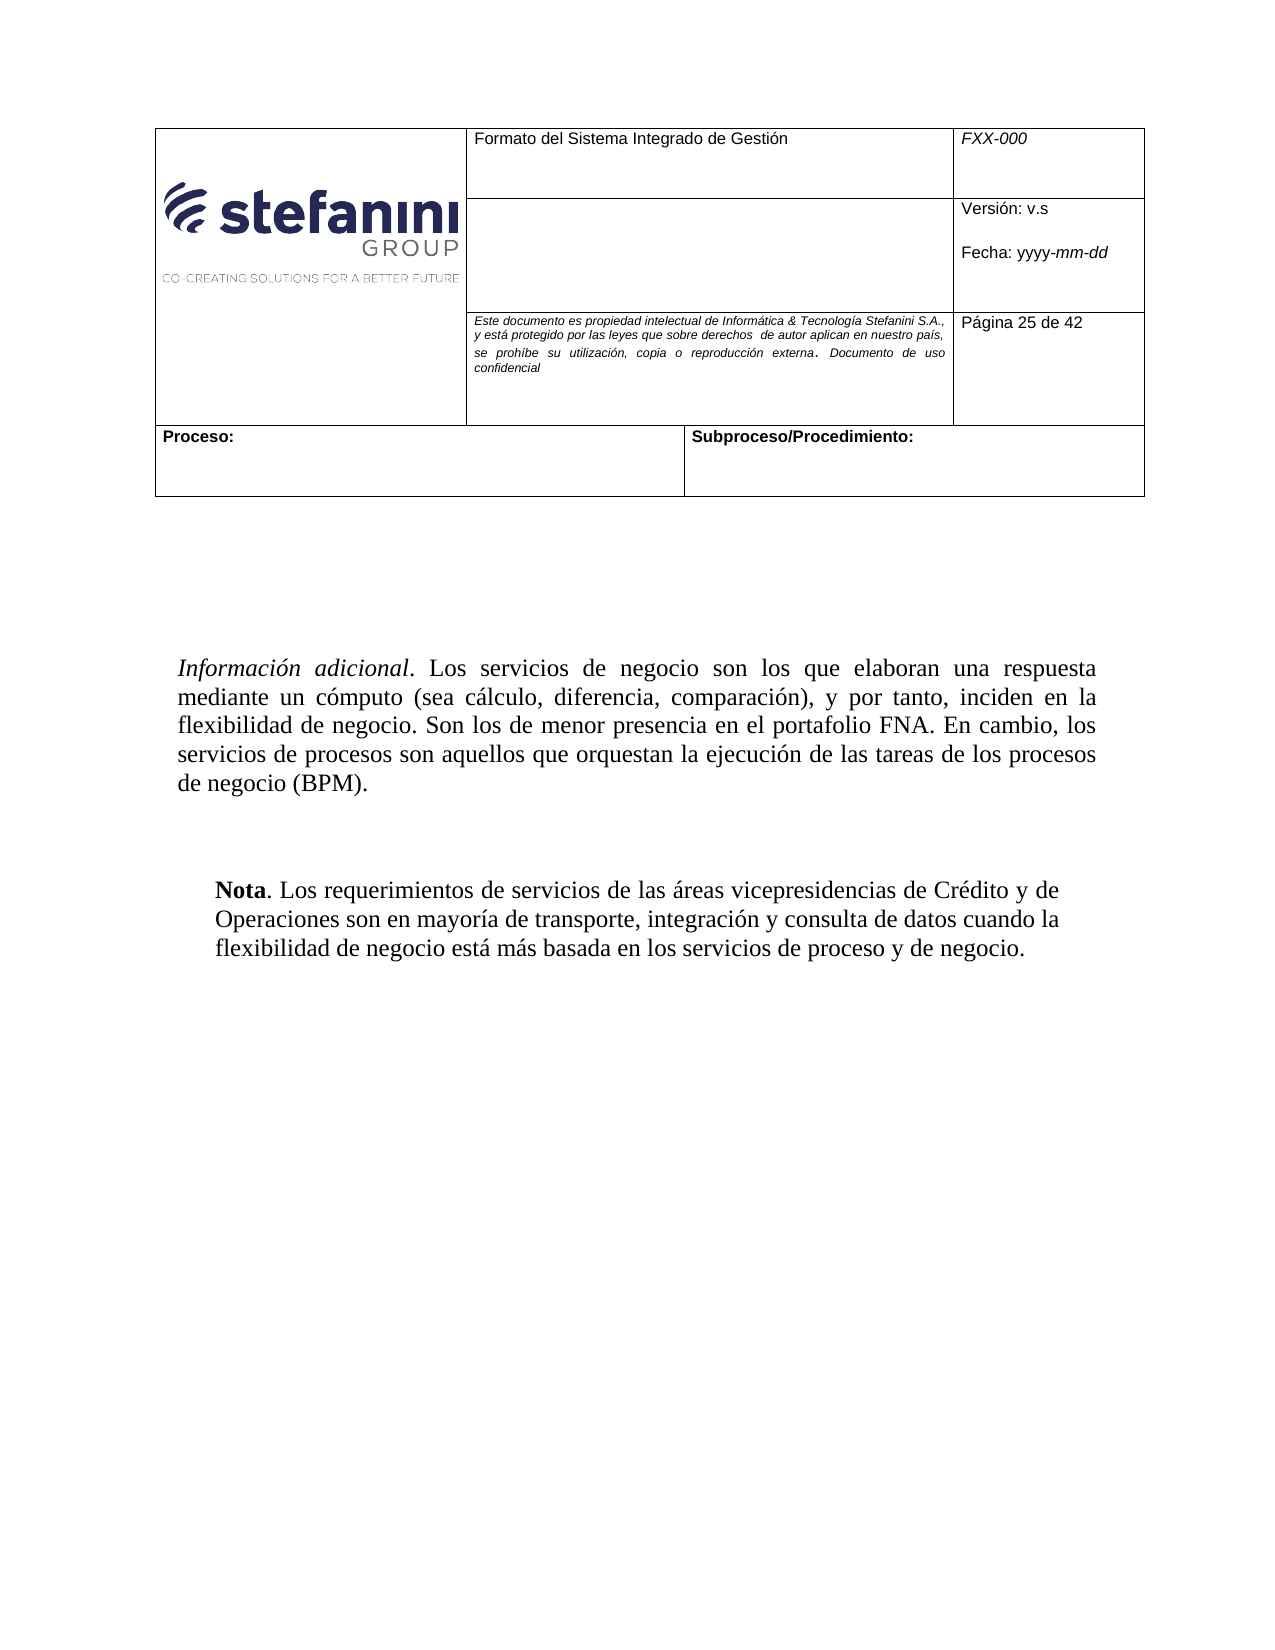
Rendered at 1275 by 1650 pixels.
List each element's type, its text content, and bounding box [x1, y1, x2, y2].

text Información adicional. Los servicios de negocio son los que elaboran una respuesta mediante un cómputo (sea cálculo, diferencia, comparación), y por tanto, inciden en la flexibilidad de negocio. Son los de menor presencia en el portafolio FNA. En cambio, los servicios de procesos son aquellos que orquestan la ejecución de las tareas de los procesos de negocio (BPM). [177, 653, 1098, 797]
text Nota. Los requerimientos de servicios de las áreas vicepresidencias de Crédito y de Operaciones son en mayoría de transporte, integración y consulta de datos cuando la flexibilidad de negocio está más basada en los servicios de proceso y de negocio. [215, 876, 1060, 962]
picture [162, 182, 460, 286]
